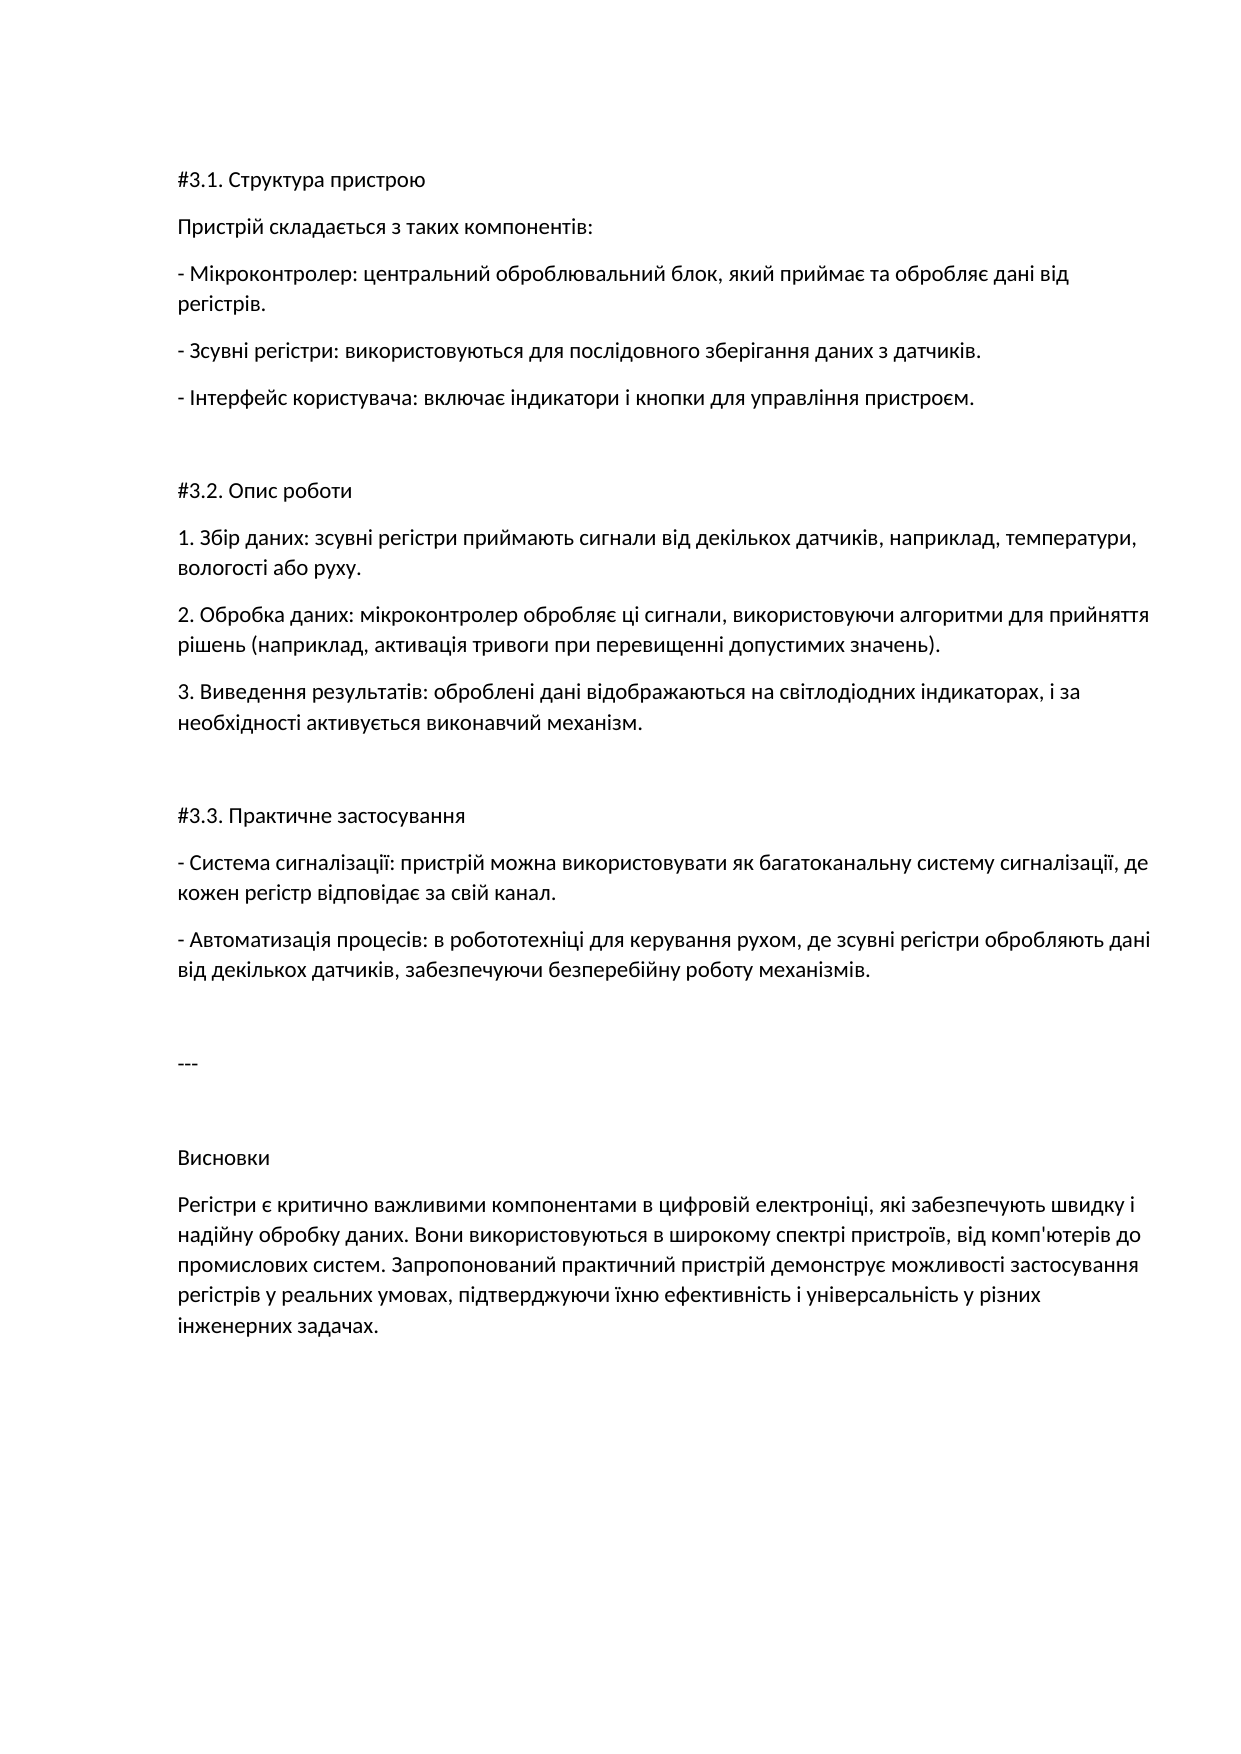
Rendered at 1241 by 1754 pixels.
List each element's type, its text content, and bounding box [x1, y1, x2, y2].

text --- [177, 1049, 1152, 1077]
text #3.2. Опис роботи [177, 476, 1152, 504]
text #3.3. Практичне застосування [177, 801, 1152, 829]
text Пристрій складається з таких компонентів: [177, 212, 1152, 240]
text - Мікроконтролер: центральний оброблювальний блок, який приймає та обробляє дані від регістрів. [177, 259, 1152, 317]
text Висновки [177, 1143, 1152, 1171]
text 2. Обробка даних: мікроконтролер обробляє ці сигнали, використовуючи алгоритми для прийняття рішень (наприклад, активація тривоги при перевищенні допустимих значень). [177, 600, 1152, 659]
text #3.1. Структура пристрою [177, 165, 1152, 193]
text - Автоматизація процесів: в робототехніці для керування рухом, де зсувні регістри обробляють дані від декількох датчиків, забезпечуючи безперебійну роботу механізмів. [177, 925, 1152, 984]
text 1. Збір даних: зсувні регістри приймають сигнали від декількох датчиків, наприклад, температури, вологості або руху. [177, 523, 1152, 582]
text Регістри є критично важливими компонентами в цифровій електроніці, які забезпечують швидку і надійну обробку даних. Вони використовуються в широкому спектрі пристроїв, від комп'ютерів до промислових систем. Запропонований практичний пристрій демонструє можливості застосування регістрів у реальних умовах, підтверджуючи їхню ефективність і універсальність у різних інженерних задачах. [177, 1190, 1152, 1339]
text 3. Виведення результатів: оброблені дані відображаються на світлодіодних індикаторах, і за необхідності активується виконавчий механізм. [177, 677, 1152, 736]
text - Інтерфейс користувача: включає індикатори і кнопки для управління пристроєм. [177, 383, 1152, 411]
text - Зсувні регістри: використовуються для послідовного зберігання даних з датчиків. [177, 336, 1152, 364]
text - Система сигналізації: пристрій можна використовувати як багатоканальну систему сигналізації, де кожен регістр відповідає за свій канал. [177, 848, 1152, 907]
